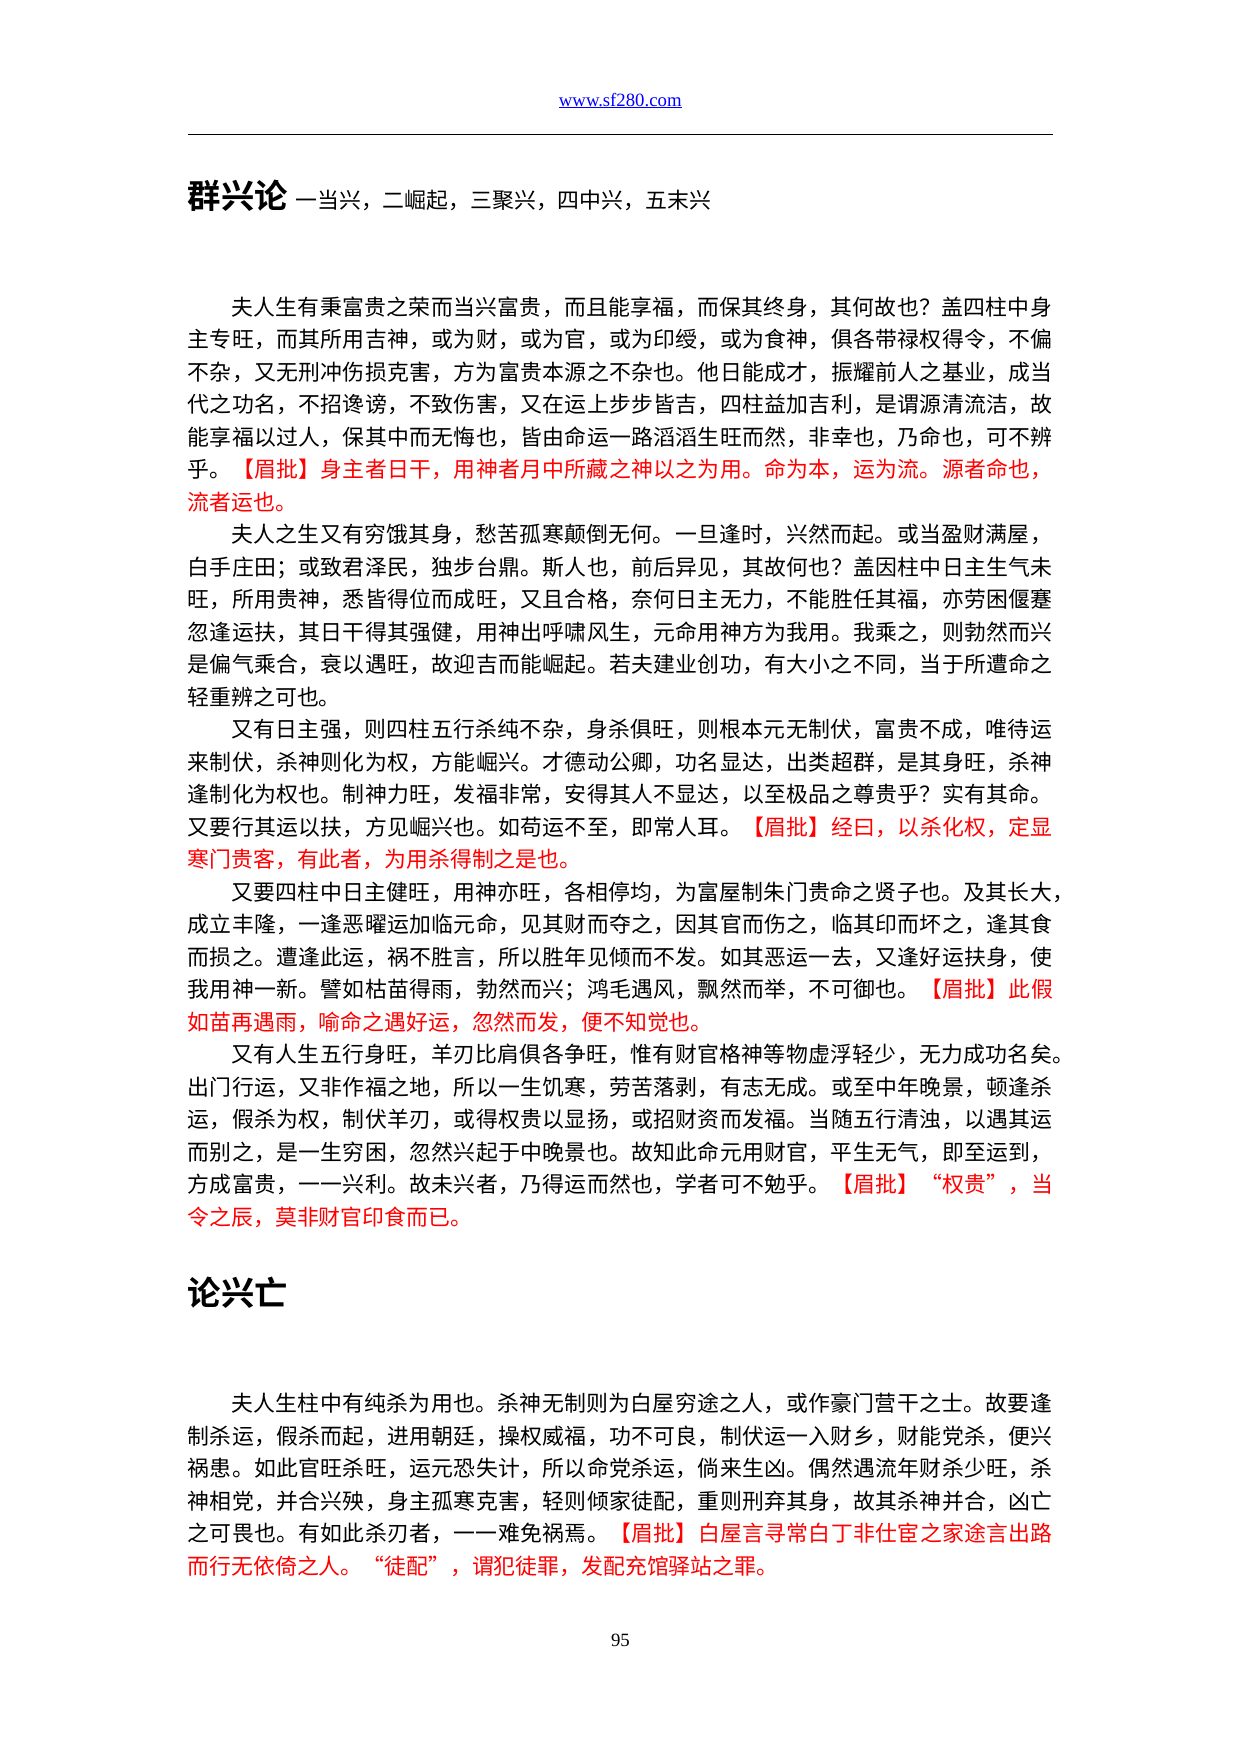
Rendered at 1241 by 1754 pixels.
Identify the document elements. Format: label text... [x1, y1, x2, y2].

subtitle 群兴论 一当兴，二崛起，三聚兴，四中兴，五末兴 [187, 162, 1053, 227]
text 又有日主强，则四柱五行杀纯不杂，身杀俱旺，则根本元无制伏，富贵不成，唯待运来制伏，杀神则化为权，方能崛兴。才德动公卿，功名显达，出类超群，是其身旺，杀神逢制化为权也。制神力旺，发福非常，安得其人不显达，以至极品之尊贵乎？实有其命。又要行其运以扶，方见崛兴也。如苟运不至，即常人耳。【眉批】经曰，以杀化权，定显寒门贵客，有此者，为用杀得制之是也。 [187, 712, 1053, 874]
text 夫人之生又有穷饿其身，愁苦孤寒颠倒无何。一旦逢时，兴然而起。或当盈财满屋，白手庄田；或致君泽民，独步台鼎。斯人也，前后异见，其故何也？盖因柱中日主生气未旺，所用贵神，悉皆得位而成旺，又且合格，奈何日主无力，不能胜任其福，亦劳困偃蹇。忽逢运扶，其日干得其强健，用神出呼啸风生，元命用神方为我用。我乘之，则勃然而兴。是偏气乘合，衰以遇旺，故迎吉而能崛起。若夫建业创功，有大小之不同，当于所遭命之轻重辨之可也。 [187, 517, 1053, 712]
text 夫人生柱中有纯杀为用也。杀神无制则为白屋穷途之人，或作豪门营干之士。故要逢制杀运，假杀而起，进用朝廷，操权威福，功不可良，制伏运一入财乡，财能党杀，便兴祸患。如此官旺杀旺，运元恐失计，所以命党杀运，倘来生凶。偶然遇流年财杀少旺，杀神相党，并合兴殃，身主孤寒克害，轻则倾家徒配，重则刑弃其身，故其杀神并合，凶亡之可畏也。有如此杀刃者，一一难免祸焉。【眉批】白屋言寻常白丁非仕宦之家途言出路而行无依倚之人。“徒配”，谓犯徒罪，发配充馆驿站之罪。 [187, 1386, 1053, 1581]
subtitle 论兴亡 [187, 1259, 1053, 1324]
text 又有人生五行身旺，羊刃比肩俱各争旺，惟有财官格神等物虚浮轻少，无力成功名矣。出门行运，又非作福之地，所以一生饥寒，劳苦落剥，有志无成。或至中年晚景，顿逢杀运，假杀为权，制伏羊刃，或得权贵以显扬，或招财资而发福。当随五行清浊，以遇其运而别之，是一生穷困，忽然兴起于中晚景也。故知此命元用财官，平生无气，即至运到，方成富贵，一一兴利。故未兴者，乃得运而然也，学者可不勉乎。【眉批】“权贵”，当令之辰，莫非财官印食而已。 [187, 1037, 1053, 1232]
text 又要四柱中日主健旺，用神亦旺，各相停均，为富屋制朱门贵命之贤子也。及其长大，成立丰隆，一逢恶曜运加临元命，见其财而夺之，因其官而伤之，临其印而坏之，逢其食而损之。遭逢此运，祸不胜言，所以胜年见倾而不发。如其恶运一去，又逢好运扶身，使我用神一新。譬如枯苗得雨，勃然而兴；鸿毛遇风，飘然而举，不可御也。【眉批】此假如苗再遇雨，喻命之遇好运，忽然而发，便不知觉也。 [187, 874, 1053, 1037]
text 夫人生有秉富贵之荣而当兴富贵，而且能享福，而保其终身，其何故也？盖四柱中身主专旺，而其所用吉神，或为财，或为官，或为印绶，或为食神，俱各带禄权得令，不偏不杂，又无刑冲伤损克害，方为富贵本源之不杂也。他日能成才，振耀前人之基业，成当代之功名，不招谗谤，不致伤害，又在运上步步皆吉，四柱益加吉利，是谓源清流洁，故能享福以过人，保其中而无悔也，皆由命运一路滔滔生旺而然，非幸也，乃命也，可不辨乎。【眉批】身主者日干，用神者月中所藏之神以之为用。命为本，运为流。源者命也，流者运也。 [187, 289, 1053, 517]
